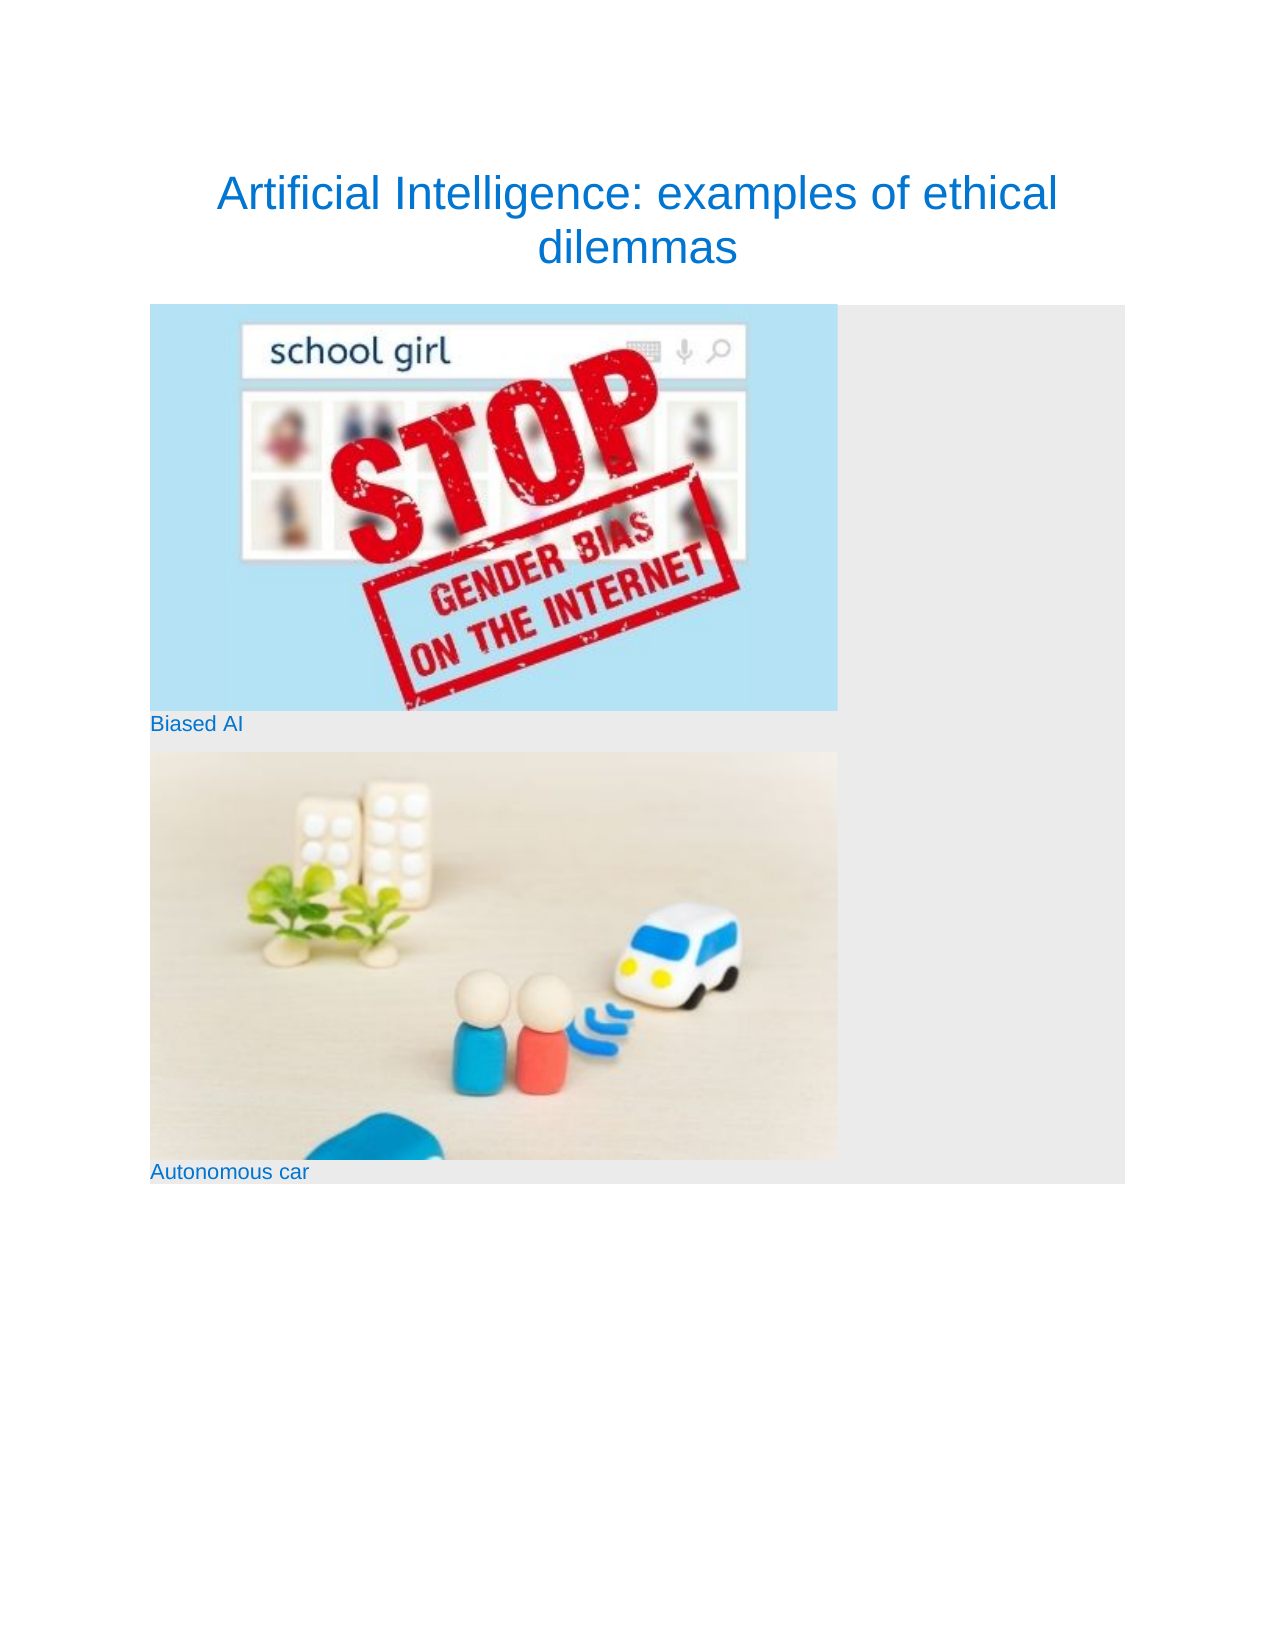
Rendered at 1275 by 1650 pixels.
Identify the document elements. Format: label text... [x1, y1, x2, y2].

picture [150, 304, 838, 711]
text Autonomous car [150, 1159, 1125, 1184]
text Artificial Intelligence: examples of ethical dilemmas [150, 166, 1125, 273]
text Biased AI [150, 711, 1125, 736]
picture [150, 752, 838, 1160]
